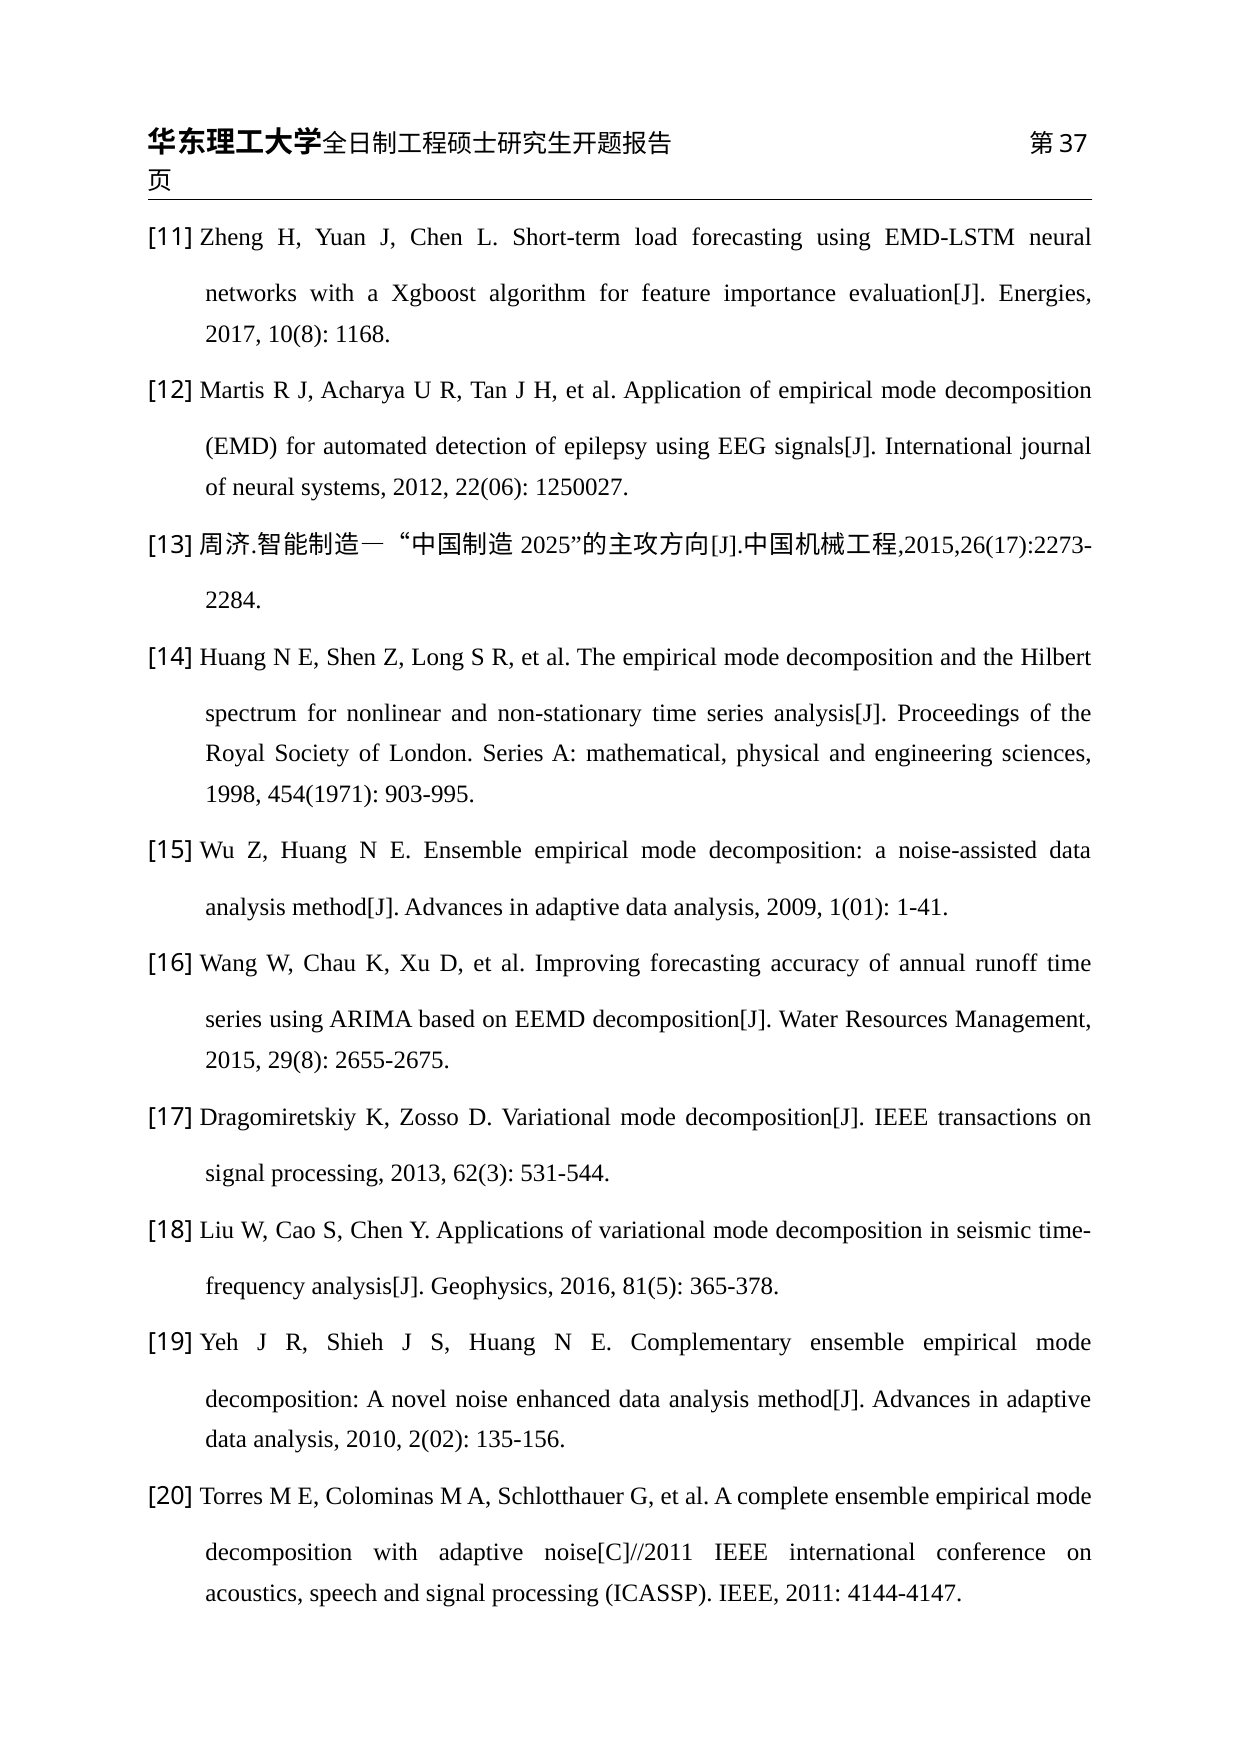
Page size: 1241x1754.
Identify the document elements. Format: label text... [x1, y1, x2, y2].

list Wu Z, Huang N E. Ensemble empirical mode decomposition: a noise-assisted data analysis method[J]. Advances in adaptive data analysis, 2009, 1(01): 1-41. [148, 817, 1092, 922]
list Liu W, Cao S, Chen Y. Applications of variational mode decomposition in seismic time-frequency analysis[J]. Geophysics, 2016, 81(5): 365-378. [148, 1196, 1092, 1301]
list Torres M E, Colominas M A, Schlotthauer G, et al. A complete ensemble empirical mode decomposition with adaptive noise[C]//2011 IEEE international conference on acoustics, speech and signal processing (ICASSP). IEEE, 2011: 4144-4147. [148, 1462, 1092, 1608]
list Huang N E, Shen Z, Long S R, et al. The empirical mode decomposition and the Hilbert spectrum for nonlinear and non-stationary time series analysis[J]. Proceedings of the Royal Society of London. Series A: mathematical, physical and engineering sciences, 1998, 454(1971): 903-995. [148, 623, 1092, 809]
list 周济.智能制造—“中国制造 2025”的主攻方向[J].中国机械工程,2015,26(17):2273-2284. [148, 510, 1092, 616]
list Wang W, Chau K, Xu D, et al. Improving forecasting accuracy of annual runoff time series using ARIMA based on EEMD decomposition[J]. Water Resources Management, 2015, 29(8): 2655-2675. [148, 929, 1092, 1076]
list Zheng H, Yuan J, Chen L. Short-term load forecasting using EMD-LSTM neural networks with a Xgboost algorithm for feature importance evaluation[J]. Energies, 2017, 10(8): 1168. [148, 203, 1092, 349]
list Dragomiretskiy K, Zosso D. Variational mode decomposition[J]. IEEE transactions on signal processing, 2013, 62(3): 531-544. [148, 1083, 1092, 1189]
list Martis R J, Acharya U R, Tan J H, et al. Application of empirical mode decomposition (EMD) for automated detection of epilepsy using EEG signals[J]. International journal of neural systems, 2012, 22(06): 1250027. [148, 356, 1092, 503]
list Yeh J R, Shieh J S, Huang N E. Complementary ensemble empirical mode decomposition: A novel noise enhanced data analysis method[J]. Advances in adaptive data analysis, 2010, 2(02): 135-156. [148, 1309, 1092, 1455]
